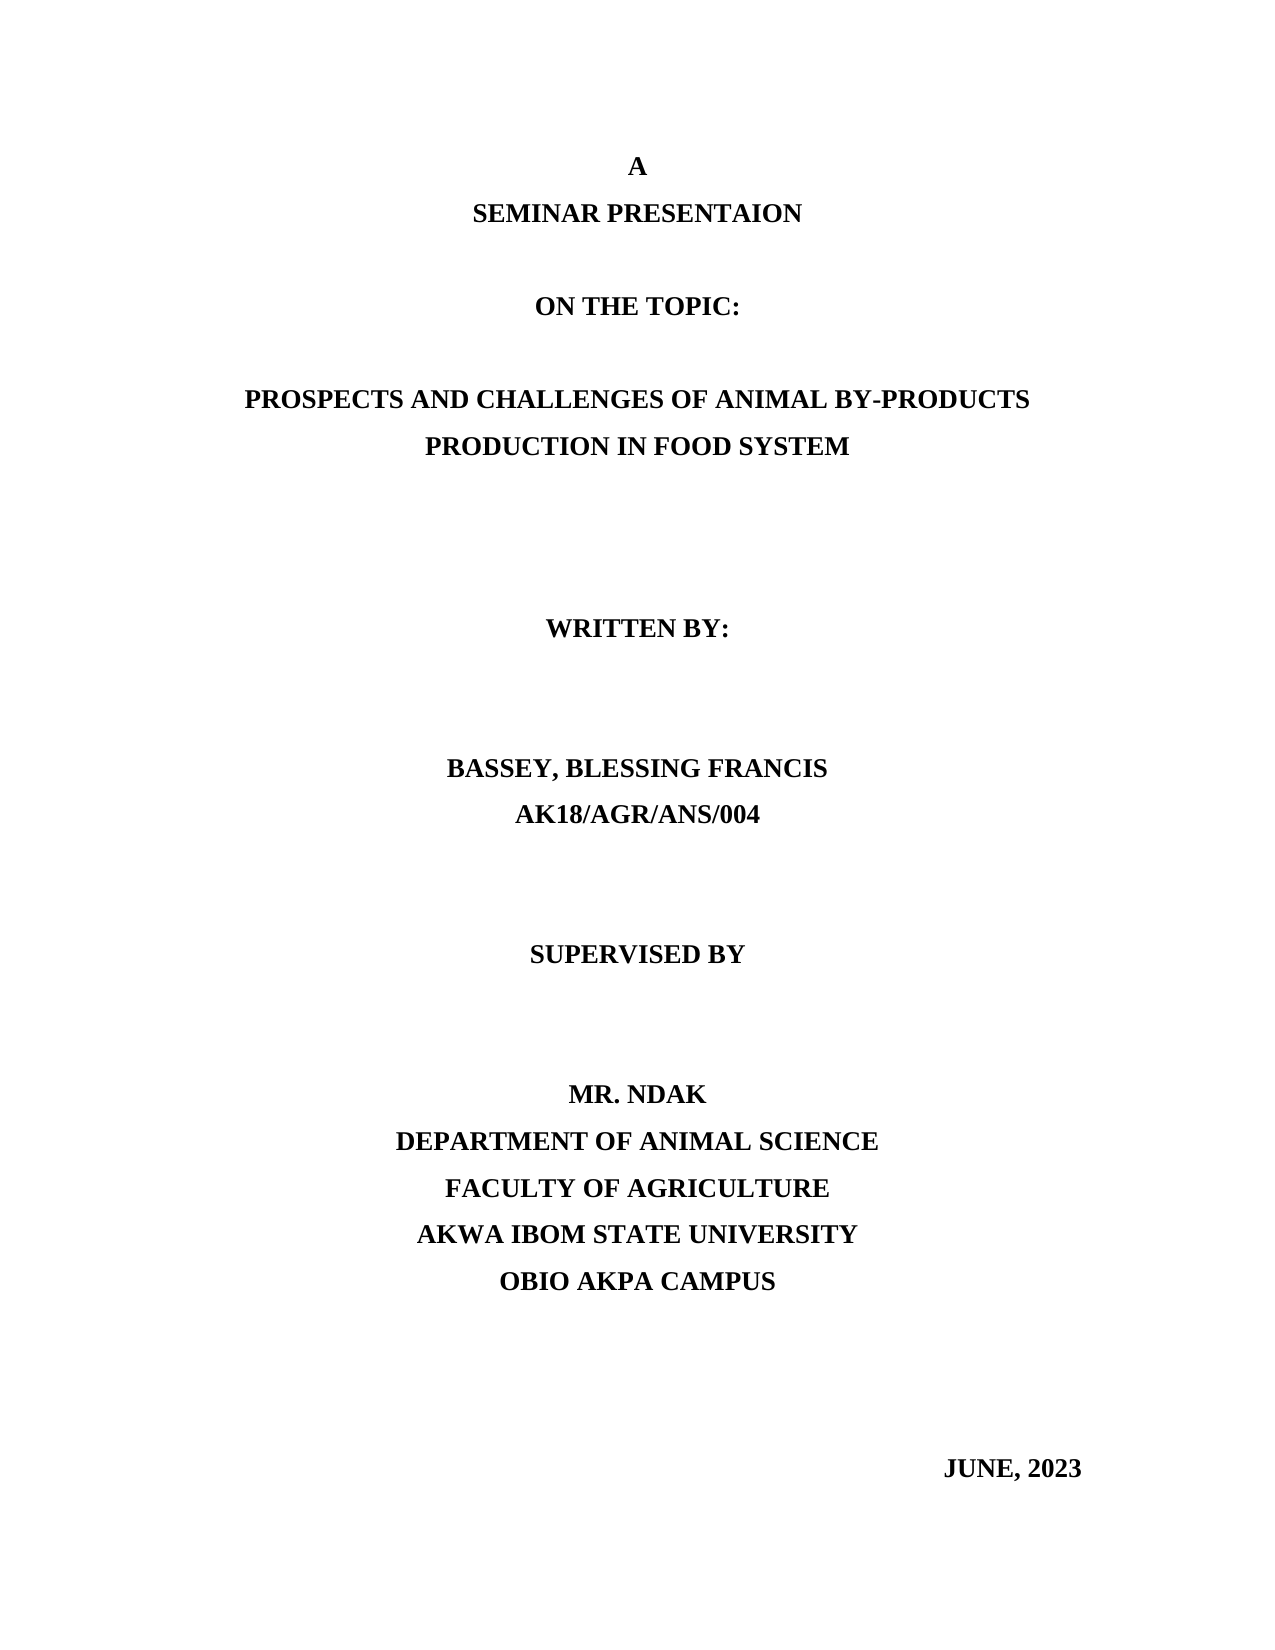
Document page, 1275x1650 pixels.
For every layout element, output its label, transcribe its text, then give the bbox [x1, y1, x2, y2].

text ON THE TOPIC: [150, 290, 1125, 321]
text OBIO AKPA CAMPUS [150, 1265, 1125, 1296]
text AK18/AGR/ANS/004 [150, 798, 1125, 829]
text MR. NDAK [150, 1078, 1125, 1109]
text PROSPECTS AND CHALLENGES OF ANIMAL BY-PRODUCTS PRODUCTION IN FOOD SYSTEM [150, 383, 1125, 461]
text WRITTEN BY: [150, 612, 1125, 643]
text AKWA IBOM STATE UNIVERSITY [150, 1218, 1125, 1249]
text BASSEY, BLESSING FRANCIS [150, 752, 1125, 783]
text FACULTY OF AGRICULTURE [150, 1172, 1125, 1203]
text DEPARTMENT OF ANIMAL SCIENCE [150, 1125, 1125, 1156]
text JUNE, 2023 [825, 1452, 1125, 1483]
text SEMINAR PRESENTAION [150, 197, 1125, 228]
text SUPERVISED BY [150, 938, 1125, 969]
text A [150, 150, 1125, 181]
